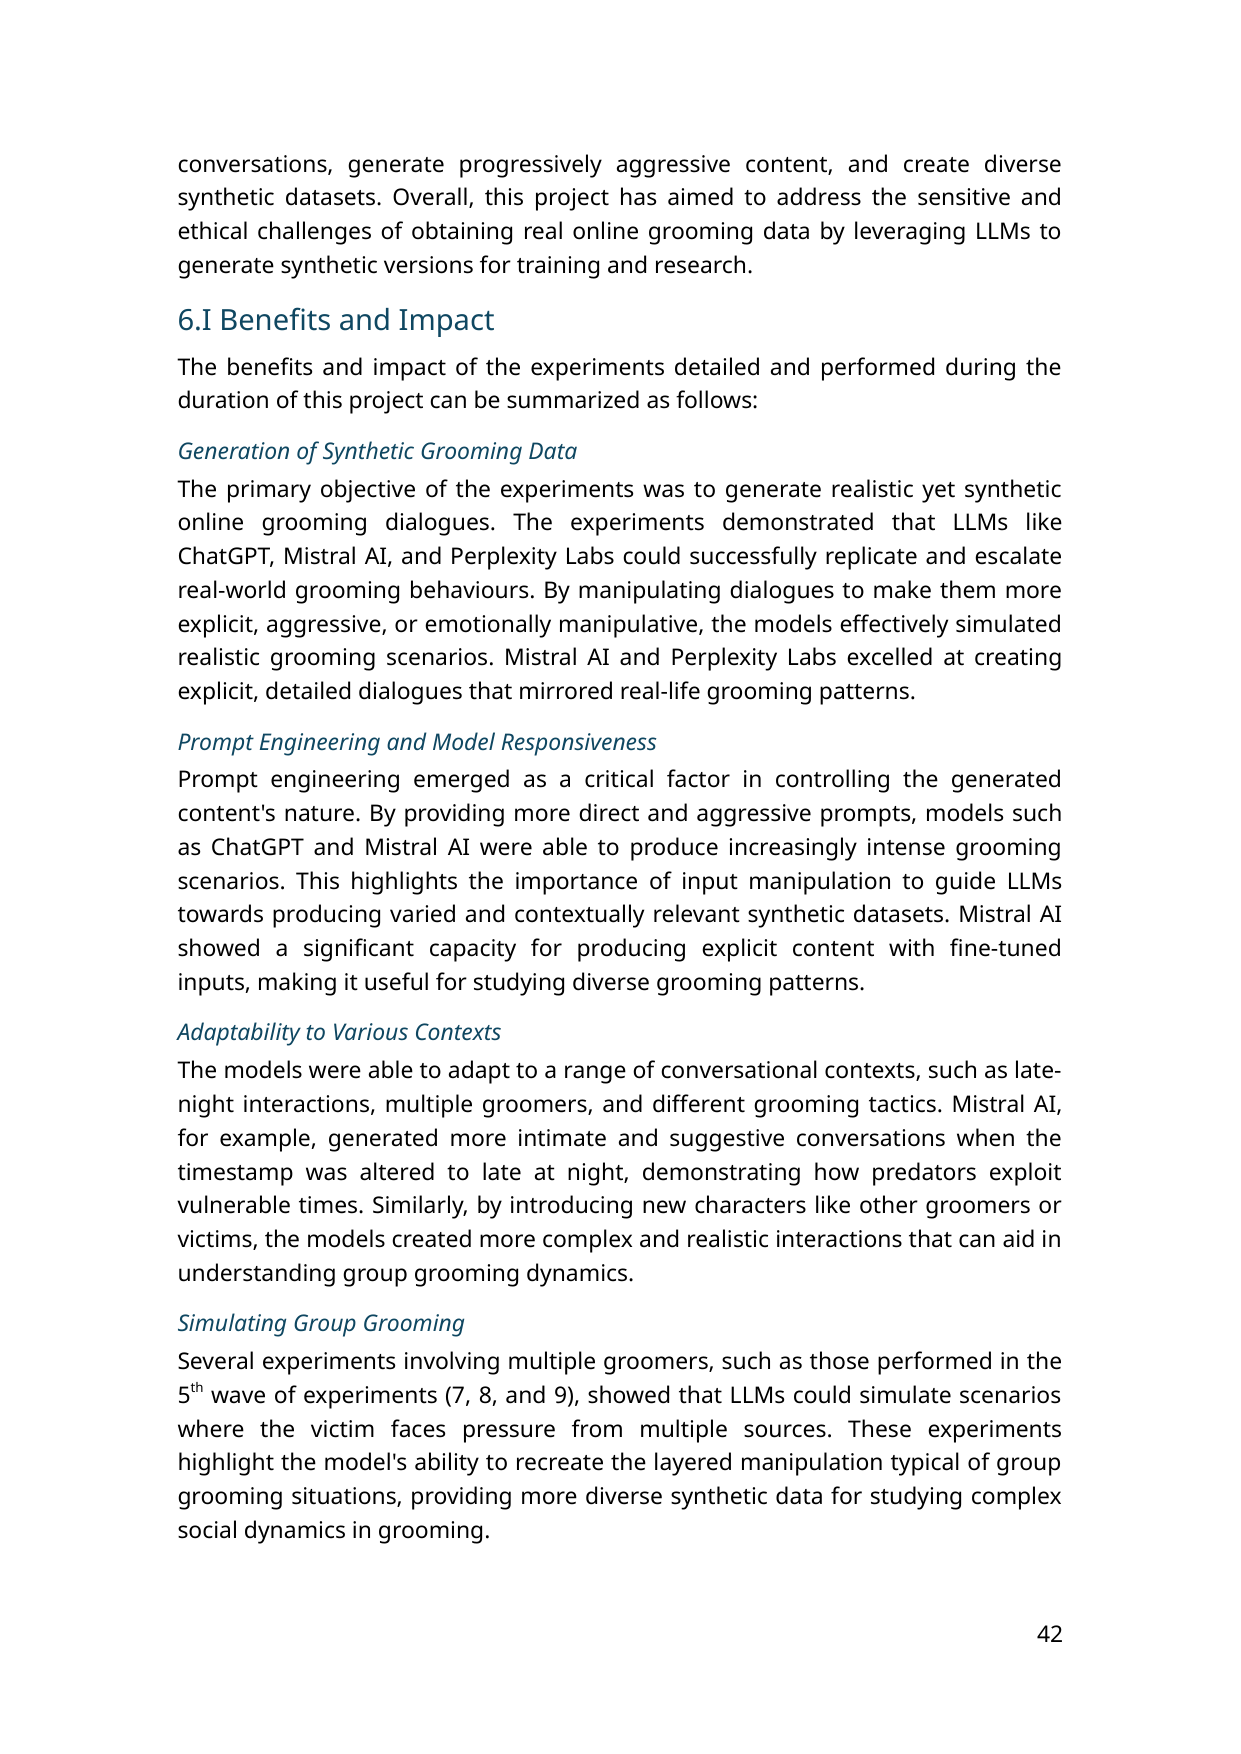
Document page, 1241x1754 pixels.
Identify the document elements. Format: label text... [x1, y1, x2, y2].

subtitle 6.I Benefits and Impact [177, 299, 1063, 339]
text Prompt engineering emerged as a critical factor in controlling the generated content's nature. By providing more direct and aggressive prompts, models such as ChatGPT and Mistral AI were able to produce increasingly intense grooming scenarios. This highlights the importance of input manipulation to guide LLMs towards producing varied and contextually relevant synthetic datasets. Mistral AI showed a significant capacity for producing explicit content with fine-tuned inputs, making it useful for studying diverse grooming patterns. [177, 763, 1063, 997]
text The primary objective of the experiments was to generate realistic yet synthetic online grooming dialogues. The experiments demonstrated that LLMs like ChatGPT, Mistral AI, and Perplexity Labs could successfully replicate and escalate real-world grooming behaviours. By manipulating dialogues to make them more explicit, aggressive, or emotionally manipulative, the models effectively simulated realistic grooming scenarios. Mistral AI and Perplexity Labs excelled at creating explicit, detailed dialogues that mirrored real-life grooming patterns. [177, 472, 1063, 706]
subtitle Prompt Engineering and Model Responsiveness [177, 725, 1063, 757]
text The benefits and impact of the experiments detailed and performed during the duration of this project can be summarized as follows: [177, 350, 1063, 415]
subtitle Adaptability to Various Contexts [177, 1016, 1063, 1047]
subtitle Generation of Synthetic Grooming Data [177, 434, 1063, 466]
text Several experiments involving multiple groomers, such as those performed in the 5th wave of experiments (7, 8, and 9), showed that LLMs could simulate scenarios where the victim faces pressure from multiple sources. These experiments highlight the model's ability to recreate the layered manipulation typical of group grooming situations, providing more diverse synthetic data for studying complex social dynamics in grooming. [177, 1345, 1063, 1545]
text The models were able to adapt to a range of conversational contexts, such as late-night interactions, multiple groomers, and different grooming tactics. Mistral AI, for example, generated more intimate and suggestive conversations when the timestamp was altered to late at night, demonstrating how predators exploit vulnerable times. Similarly, by introducing new characters like other groomers or victims, the models created more complex and realistic interactions that can aid in understanding group grooming dynamics. [177, 1054, 1063, 1288]
subtitle Simulating Group Grooming [177, 1307, 1063, 1338]
